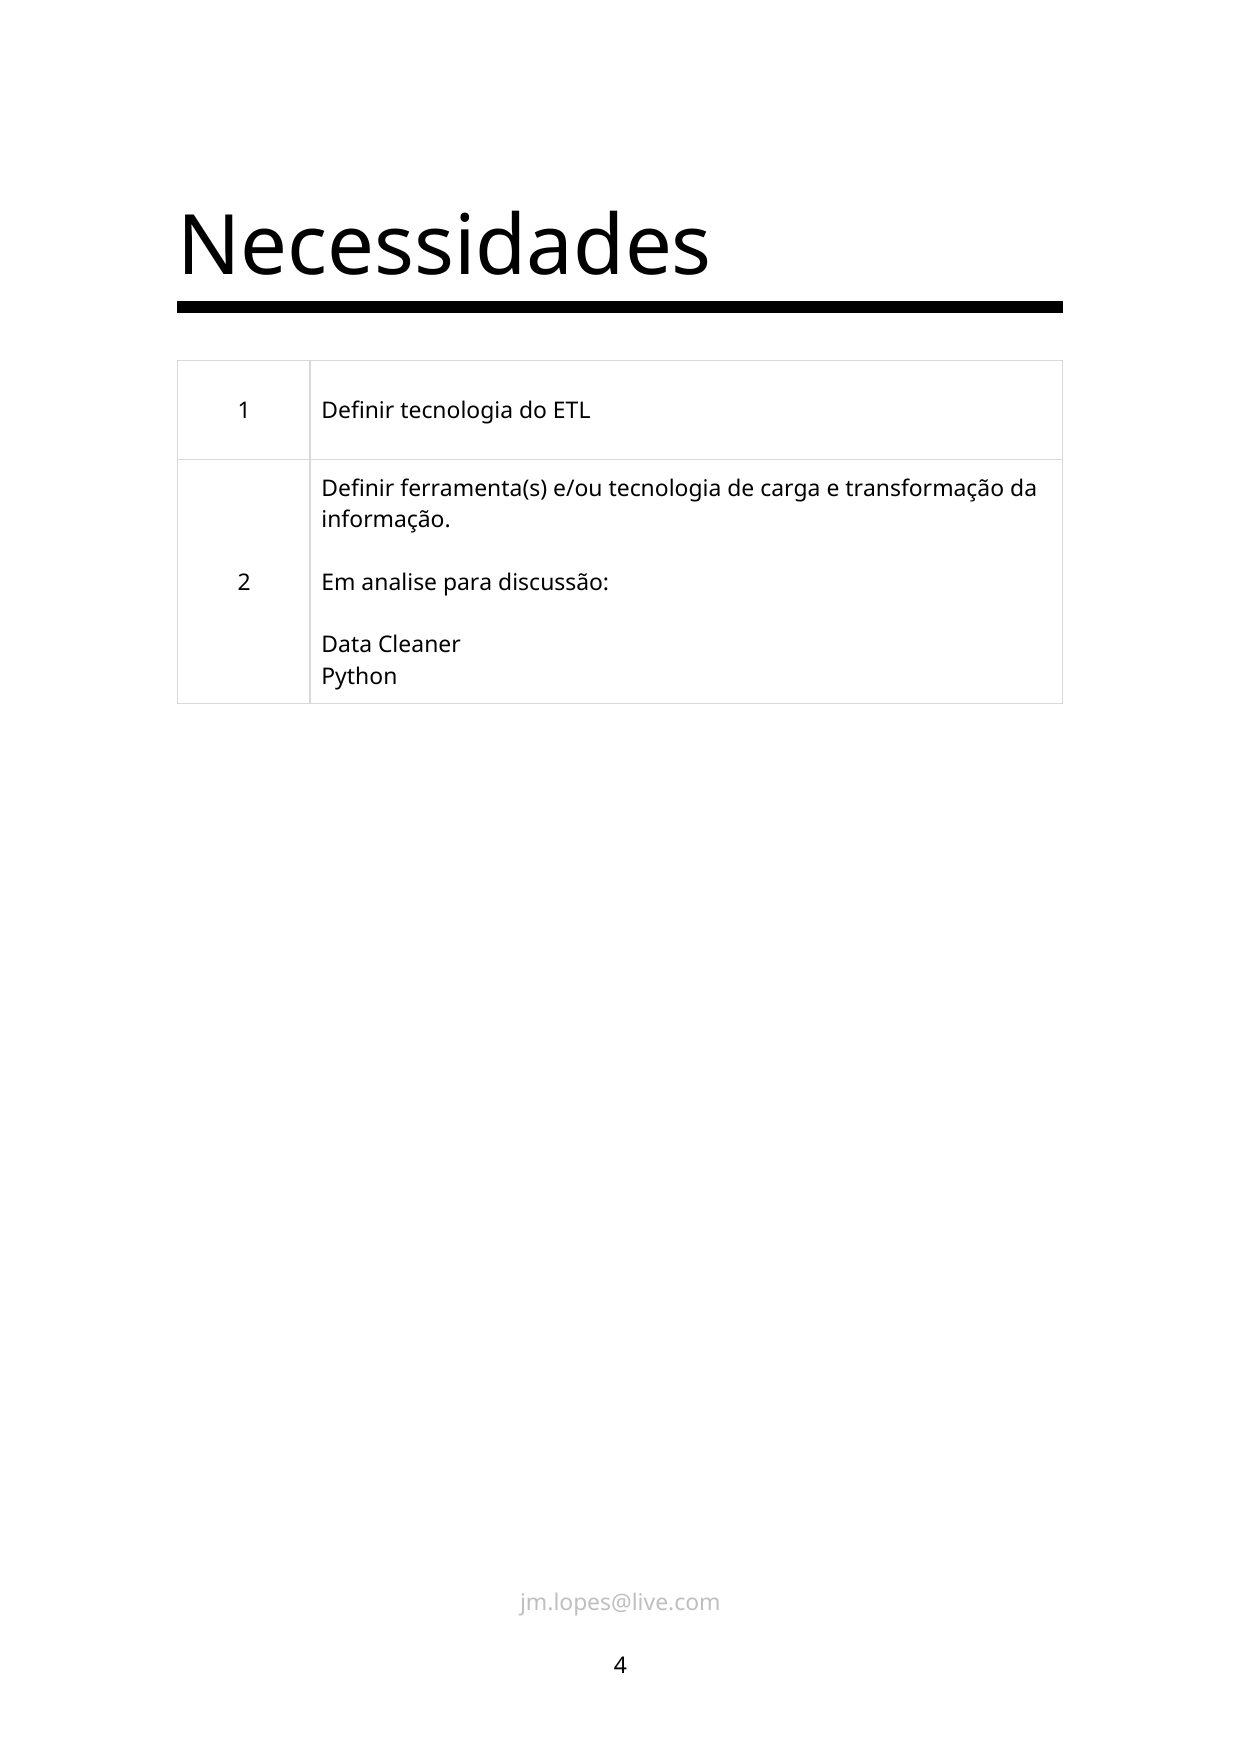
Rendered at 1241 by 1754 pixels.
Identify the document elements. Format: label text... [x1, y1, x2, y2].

table_cell Definir ferramenta(s) e/ou tecnologia de carga e transformação da informação. Em analise para discussão: Data Cleaner Python [311, 460, 1062, 703]
table_header 1 [178, 361, 309, 459]
table_header Definir tecnologia do ETL [311, 361, 1062, 459]
table_cell 2 [178, 460, 309, 703]
subtitle Necessidades [177, 185, 1063, 301]
